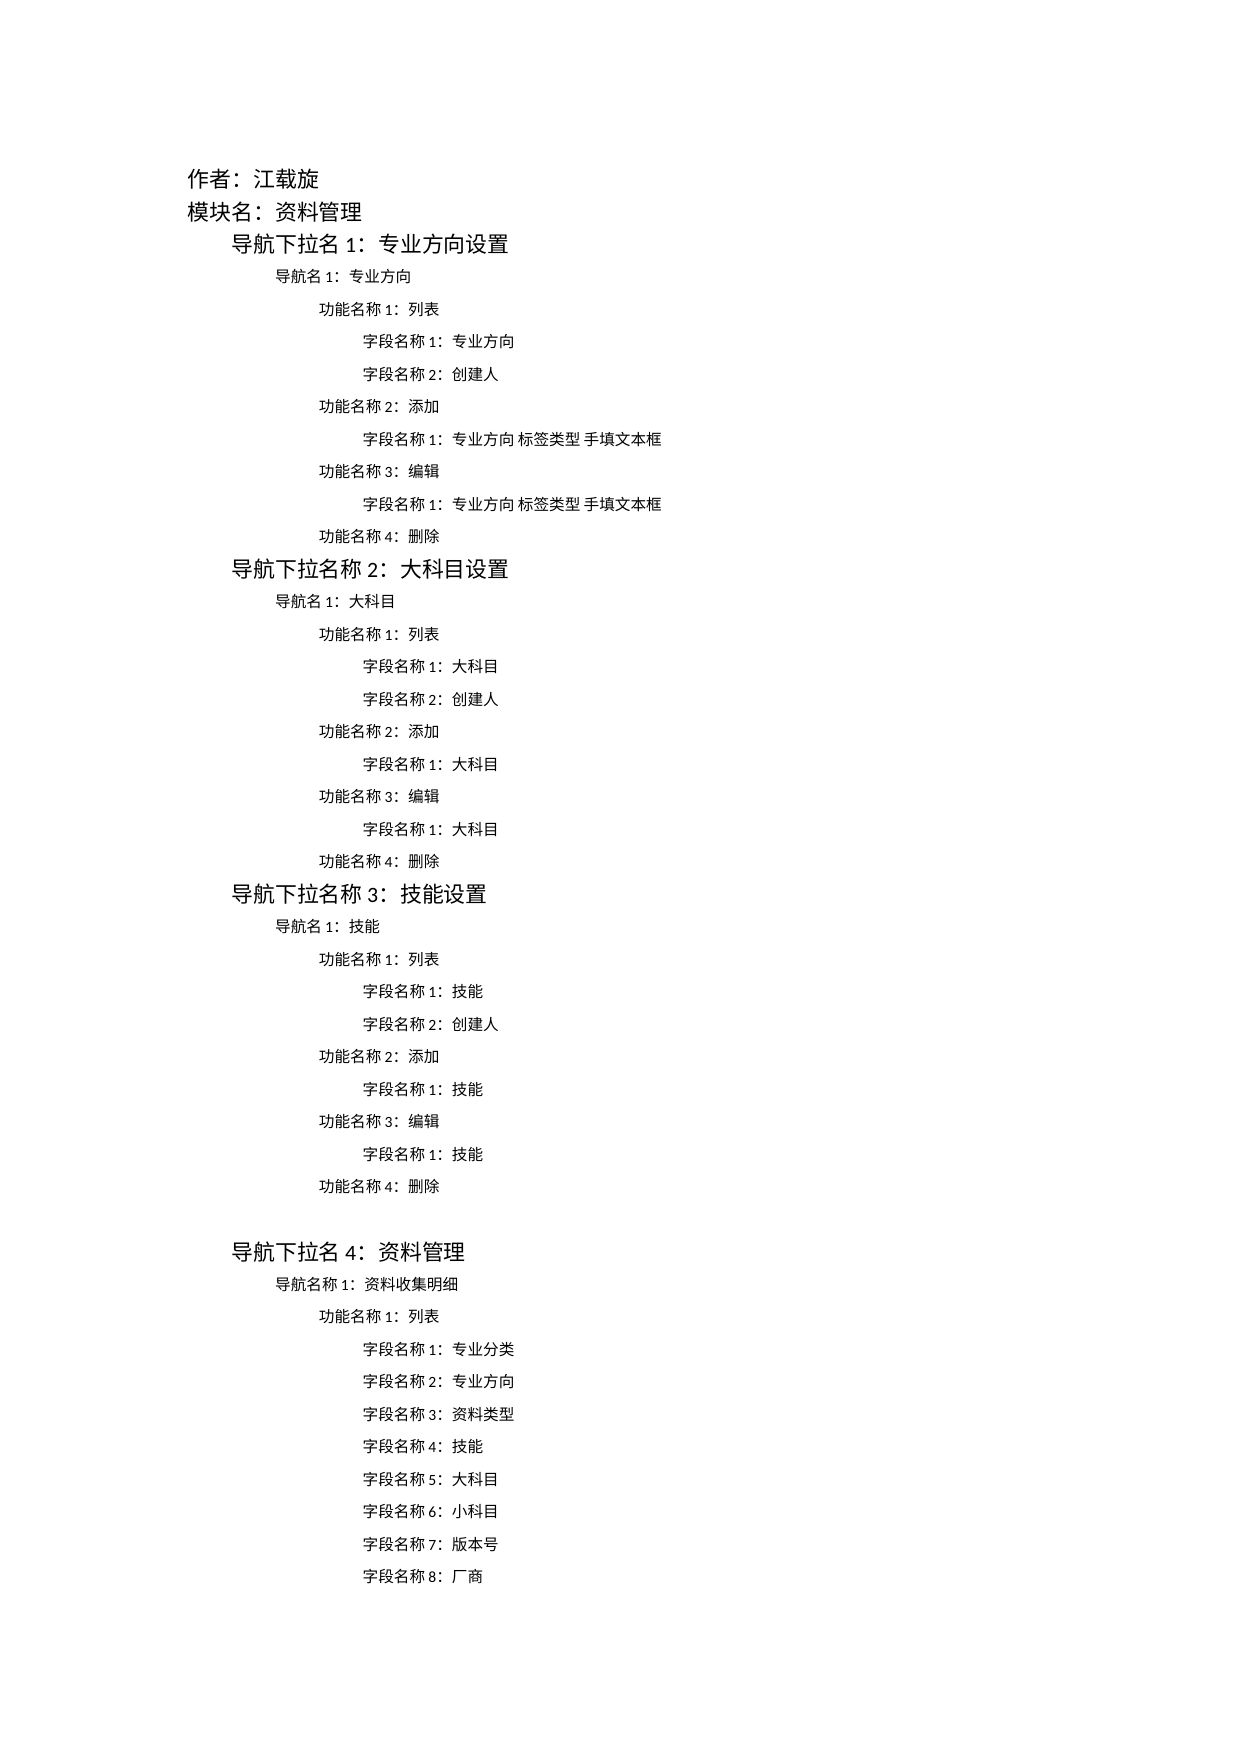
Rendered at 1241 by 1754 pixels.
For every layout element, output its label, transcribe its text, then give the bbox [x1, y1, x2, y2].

text 字段名称1：专业方向 [319, 324, 1053, 357]
text 功能名称4：删除 [275, 519, 1053, 552]
text 字段名称1：大科目 [319, 812, 1053, 844]
text 功能名称1：列表 [275, 617, 1053, 649]
text 导航名1：专业方向 [231, 259, 1053, 292]
text 字段名称3：资料类型 [319, 1397, 1053, 1429]
text 导航名1：大科目 [231, 584, 1053, 617]
text 功能名称2：添加 [275, 714, 1053, 747]
text 字段名称4：技能 [319, 1429, 1053, 1462]
text 功能名称2：添加 [275, 389, 1053, 422]
text 功能名称3：编辑 [275, 454, 1053, 487]
text 字段名称1：专业方向 标签类型 手填文本框 [319, 422, 1053, 454]
text 字段名称2：创建人 [319, 682, 1053, 714]
text 字段名称7：版本号 [319, 1527, 1053, 1559]
text 作者：江载旋 [187, 162, 1053, 194]
text 功能名称3：编辑 [275, 779, 1053, 812]
text 字段名称6：小科目 [319, 1494, 1053, 1527]
text 字段名称1：技能 [319, 974, 1053, 1007]
text 导航下拉名1：专业方向设置 [187, 227, 1053, 259]
text 字段名称1：专业分类 [319, 1332, 1053, 1364]
text 功能名称4：删除 [275, 844, 1053, 877]
text 导航名1：技能 [231, 909, 1053, 942]
text 字段名称1：大科目 [319, 649, 1053, 682]
text 字段名称8：厂商 [319, 1559, 1053, 1592]
text 功能名称1：列表 [275, 292, 1053, 324]
text 功能名称4：删除 [275, 1169, 1053, 1202]
text 字段名称1：技能 [319, 1072, 1053, 1104]
text 功能名称2：添加 [275, 1039, 1053, 1072]
text 功能名称1：列表 [275, 942, 1053, 974]
text 导航下拉名称3：技能设置 [187, 877, 1053, 909]
text 字段名称2：专业方向 [319, 1364, 1053, 1397]
text 导航名称1：资料收集明细 [231, 1267, 1053, 1299]
text 字段名称2：创建人 [319, 357, 1053, 389]
text 字段名称1：大科目 [319, 747, 1053, 779]
text 导航下拉名4：资料管理 [187, 1234, 1053, 1267]
text 字段名称5：大科目 [319, 1462, 1053, 1494]
text 字段名称1：技能 [319, 1137, 1053, 1169]
text 功能名称1：列表 [275, 1299, 1053, 1332]
text 导航下拉名称2：大科目设置 [187, 552, 1053, 584]
text 模块名：资料管理 [187, 194, 1053, 227]
text 字段名称1：专业方向 标签类型 手填文本框 [319, 487, 1053, 519]
text 功能名称3：编辑 [275, 1104, 1053, 1137]
text 字段名称2：创建人 [319, 1007, 1053, 1039]
